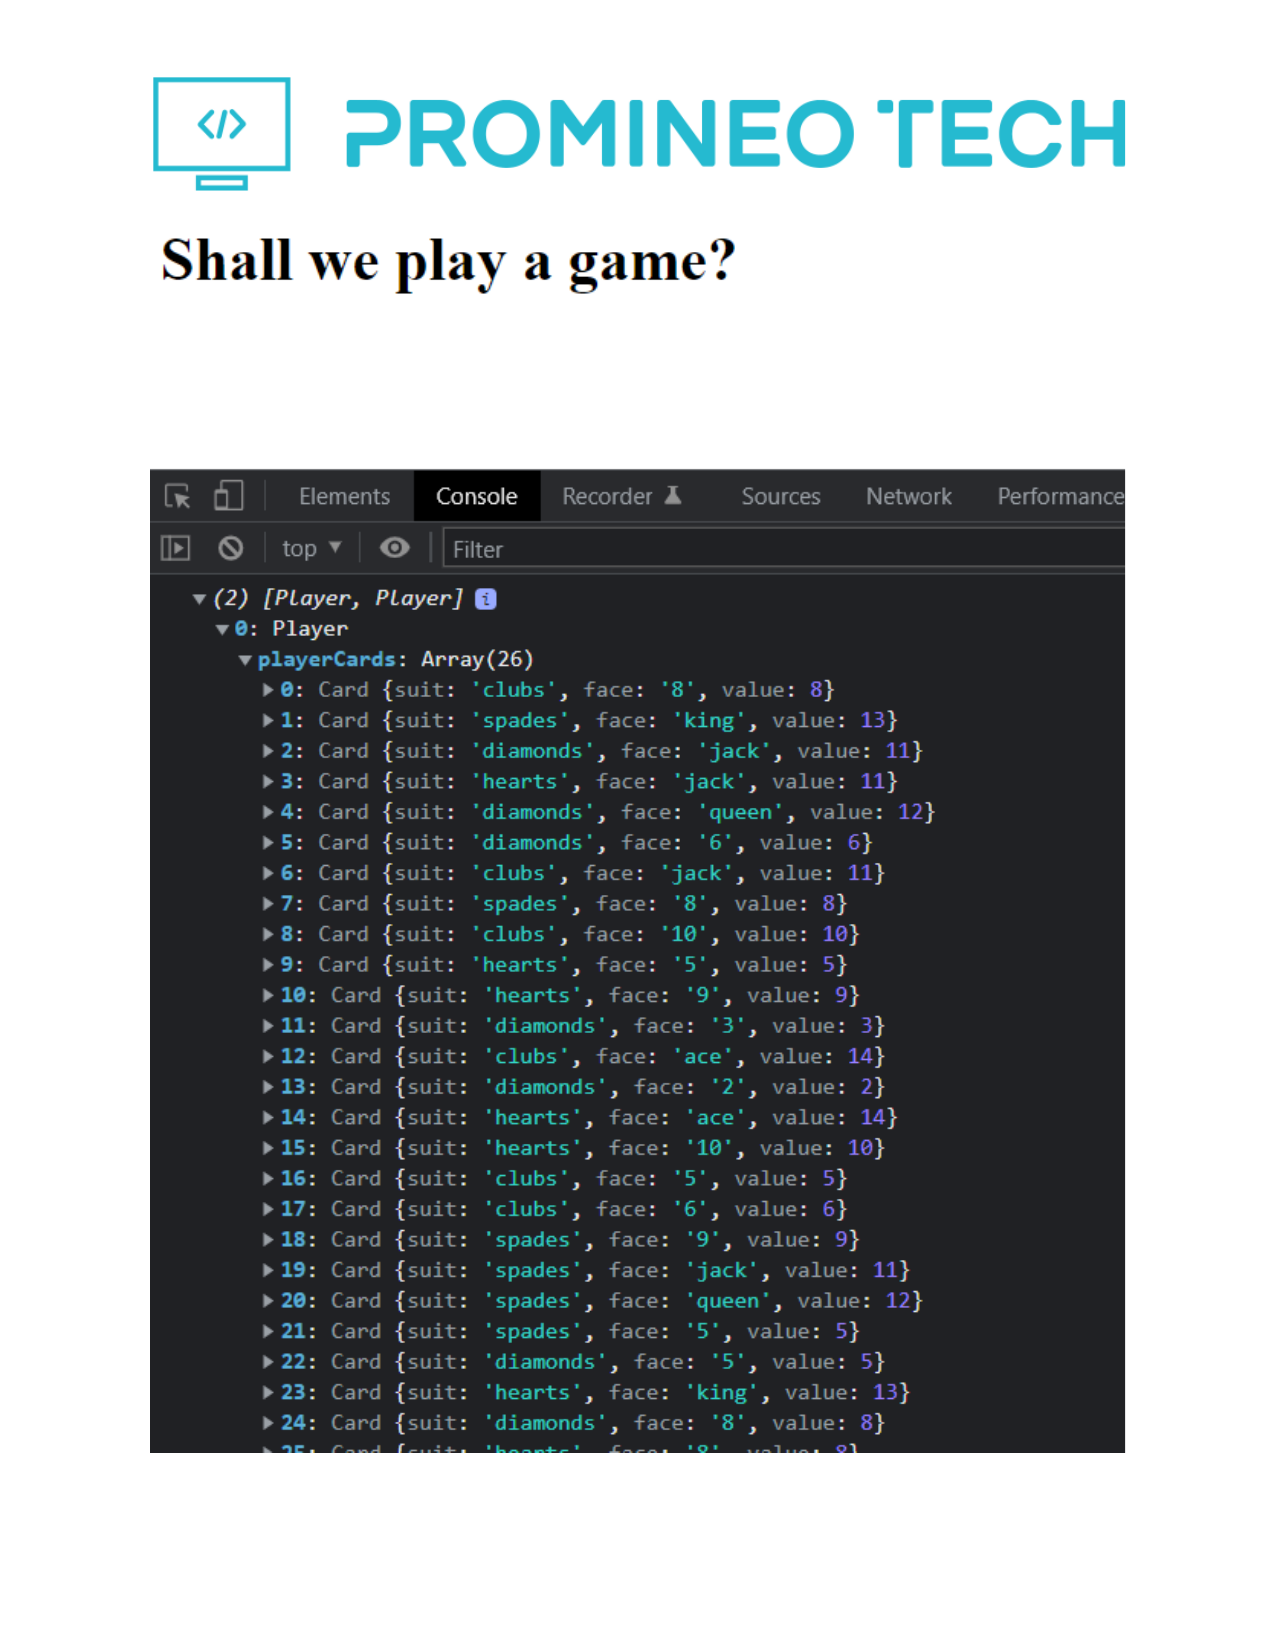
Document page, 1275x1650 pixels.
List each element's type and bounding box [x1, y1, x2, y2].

picture [150, 75, 1125, 1453]
